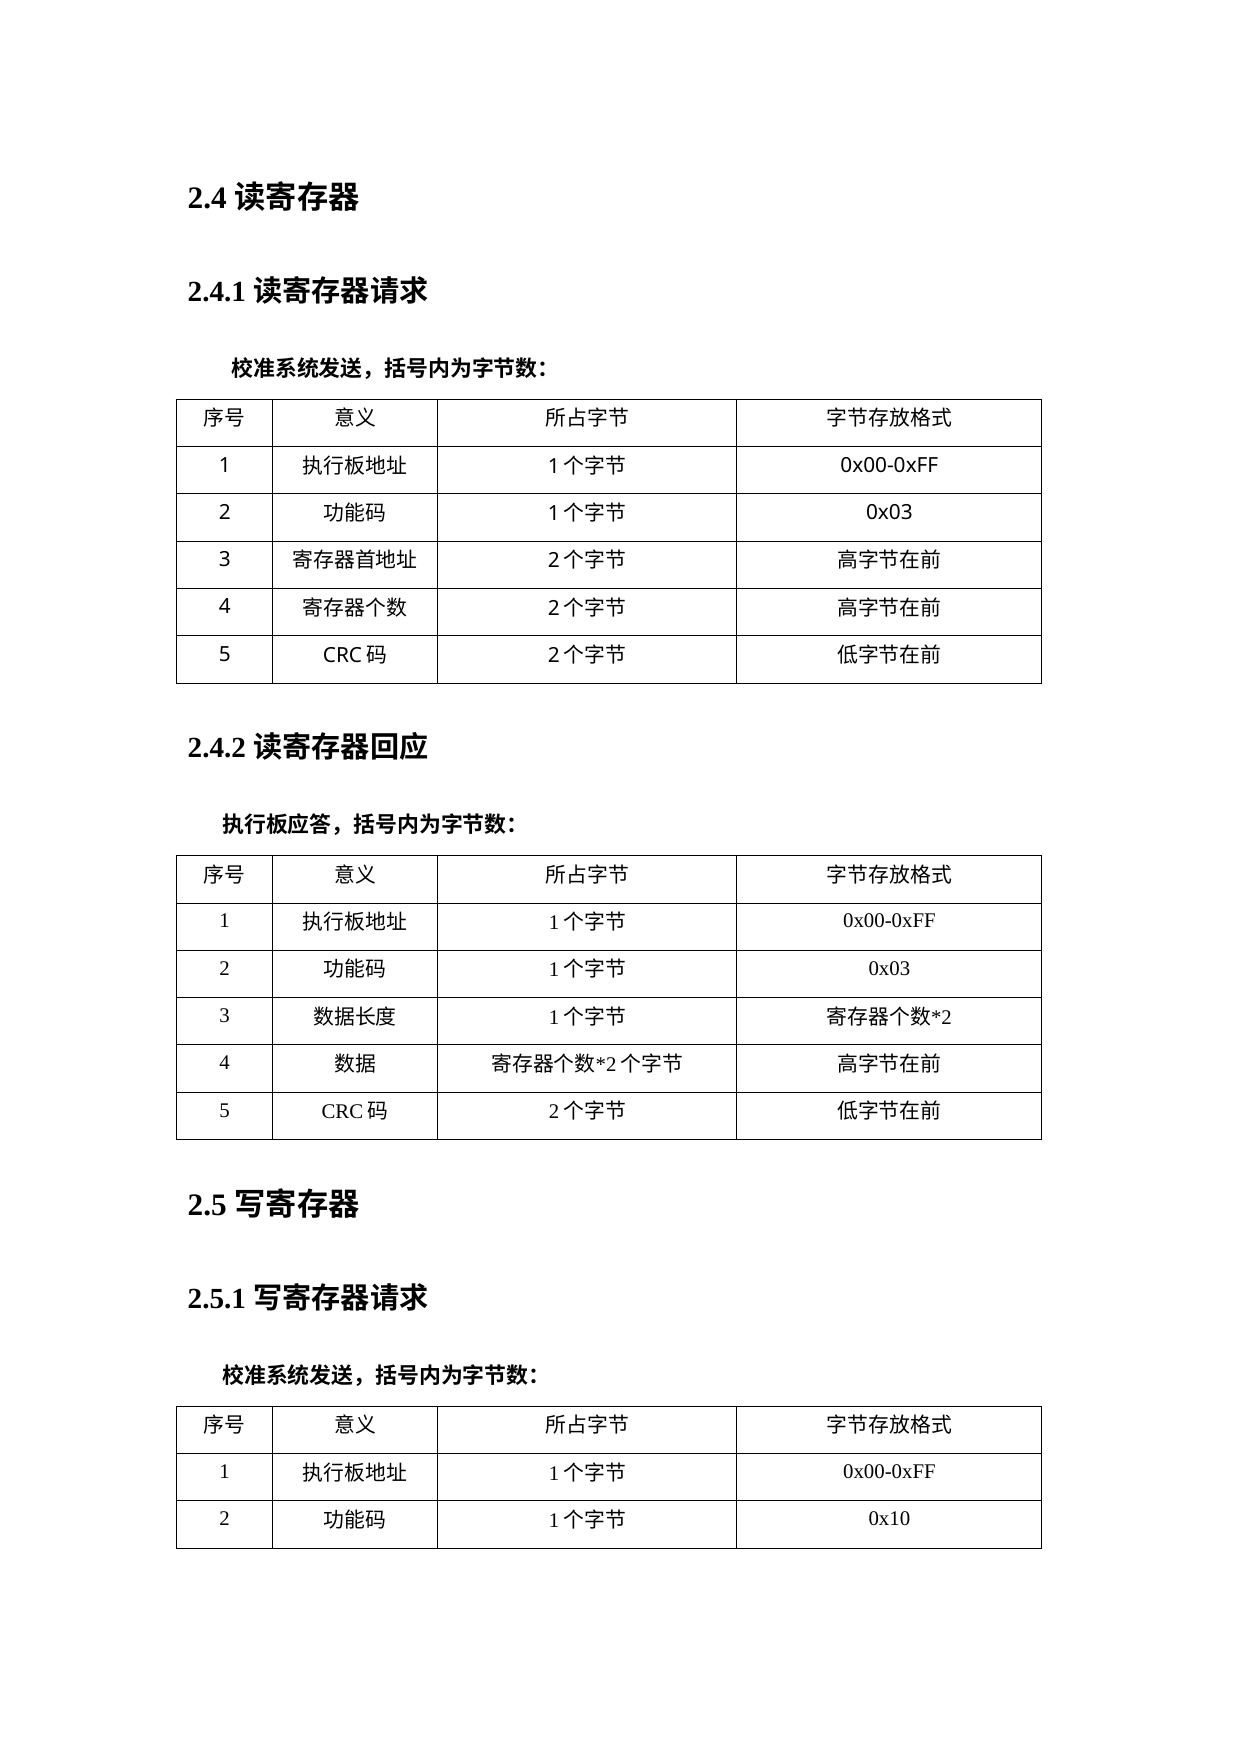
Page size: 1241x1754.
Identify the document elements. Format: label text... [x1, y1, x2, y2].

table_cell 高字节在前 [737, 1045, 1041, 1092]
table_cell 1个字节 [438, 1501, 736, 1548]
table_header 意义 [273, 1407, 437, 1453]
table_header 序号 [177, 400, 272, 446]
table_cell 寄存器个数*2 [737, 998, 1041, 1044]
table_cell 1 [177, 904, 272, 950]
table_cell 2 [177, 951, 272, 997]
table_cell 0x03 [737, 951, 1041, 997]
subtitle 读寄存器请求 [187, 256, 1053, 321]
table_cell 1个字节 [438, 998, 736, 1044]
table_header 所占字节 [438, 1407, 736, 1453]
table_cell 寄存器个数*2个字节 [438, 1045, 736, 1092]
table_cell 1个字节 [438, 1454, 736, 1500]
table_cell 3 [177, 542, 272, 588]
table_cell 3 [177, 998, 272, 1044]
table_cell 功能码 [273, 494, 437, 541]
table_cell 2 [177, 1501, 272, 1548]
table_cell 2 [177, 494, 272, 541]
table_cell 5 [177, 1093, 272, 1139]
table_cell 1个字节 [438, 951, 736, 997]
table_header 所占字节 [438, 400, 736, 446]
table_cell 1个字节 [438, 904, 736, 950]
table_cell 2个字节 [438, 542, 736, 588]
table_cell 功能码 [273, 951, 437, 997]
table_header 意义 [273, 856, 437, 902]
table_cell 执行板地址 [273, 447, 437, 493]
table_cell 2个字节 [438, 636, 736, 682]
table_header 所占字节 [438, 856, 736, 902]
table_cell 0x10 [737, 1501, 1041, 1548]
subtitle 读寄存器回应 [187, 713, 1053, 778]
table_header 字节存放格式 [737, 856, 1041, 902]
text 校准系统发送，括号内为字节数： [187, 350, 1053, 383]
table_cell 低字节在前 [737, 636, 1041, 682]
table_cell 数据长度 [273, 998, 437, 1044]
table_cell 高字节在前 [737, 589, 1041, 635]
table_header 序号 [177, 1407, 272, 1453]
table_cell 数据 [273, 1045, 437, 1092]
subtitle 写寄存器 [187, 1169, 1053, 1234]
subtitle 读寄存器 [187, 162, 1053, 227]
table_header 字节存放格式 [737, 1407, 1041, 1453]
table_cell 功能码 [273, 1501, 437, 1548]
table_cell 0x00-0xFF [737, 904, 1041, 950]
table_cell 2个字节 [438, 589, 736, 635]
table_cell 1个字节 [438, 447, 736, 493]
table_cell 寄存器首地址 [273, 542, 437, 588]
table_cell 4 [177, 589, 272, 635]
table_header 字节存放格式 [737, 400, 1041, 446]
table_cell 2个字节 [438, 1093, 736, 1139]
table_cell 1个字节 [438, 494, 736, 541]
table_cell 执行板地址 [273, 1454, 437, 1500]
table_cell 执行板地址 [273, 904, 437, 950]
table_cell 0x03 [737, 494, 1041, 541]
subtitle 写寄存器请求 [187, 1263, 1053, 1328]
table_cell 0x00-0xFF [737, 447, 1041, 493]
table_cell 5 [177, 636, 272, 682]
table_cell 寄存器个数 [273, 589, 437, 635]
table_cell 1 [177, 447, 272, 493]
table_header 序号 [177, 856, 272, 902]
table_cell CRC码 [273, 1093, 437, 1139]
text 校准系统发送，括号内为字节数： [222, 1357, 1053, 1390]
table_cell 0x00-0xFF [737, 1454, 1041, 1500]
table_cell 高字节在前 [737, 542, 1041, 588]
table_header 意义 [273, 400, 437, 446]
table_cell CRC码 [273, 636, 437, 682]
table_cell 低字节在前 [737, 1093, 1041, 1139]
table_cell 4 [177, 1045, 272, 1092]
table_cell 1 [177, 1454, 272, 1500]
text 执行板应答，括号内为字节数： [222, 807, 1053, 839]
